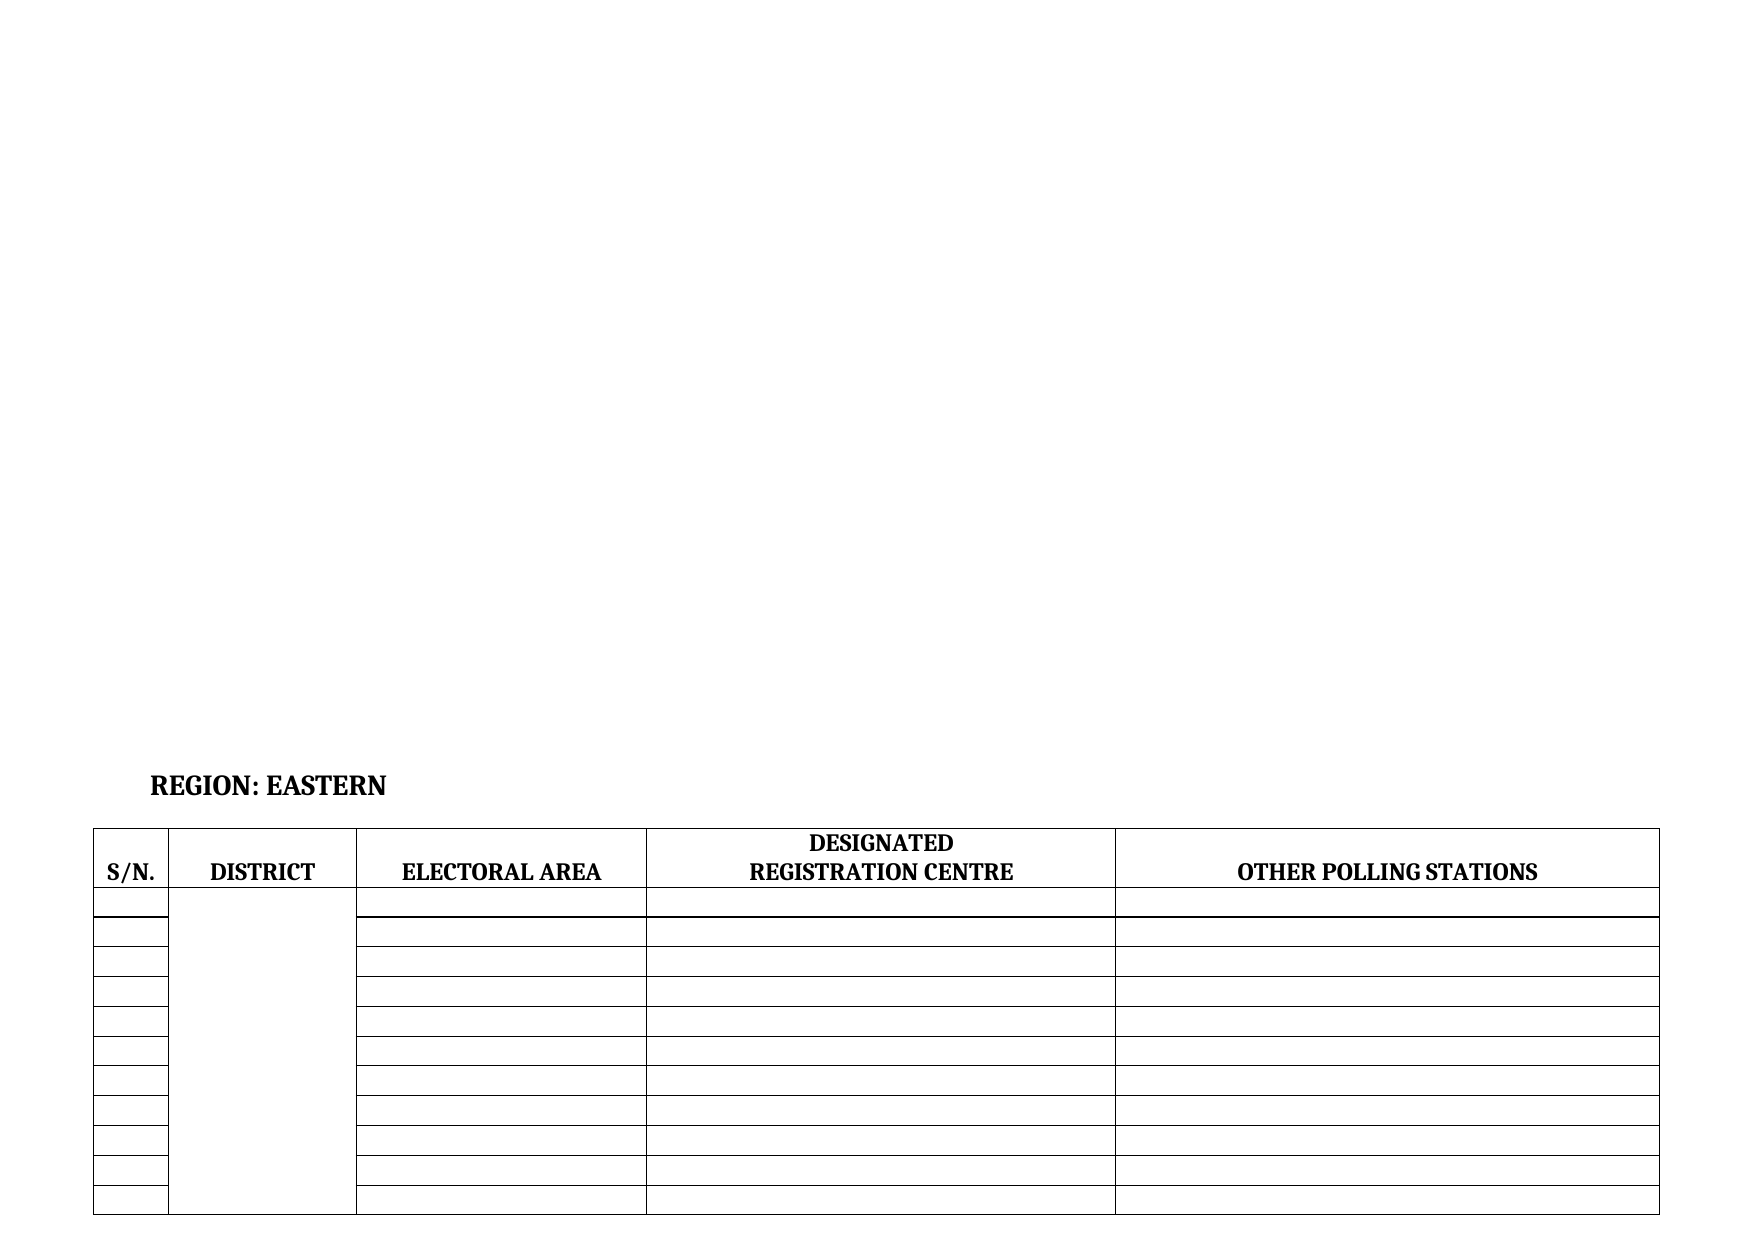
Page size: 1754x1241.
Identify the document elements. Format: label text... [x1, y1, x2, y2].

table_cell [94, 1156, 168, 1184]
table_cell [647, 1066, 1115, 1095]
table_cell [357, 1066, 646, 1095]
table_cell [1116, 1007, 1659, 1036]
table_header DESIGNATED REGISTRATION CENTRE [647, 829, 1115, 887]
table_cell [1116, 1156, 1659, 1184]
table_cell [357, 1007, 646, 1036]
table_cell [647, 1156, 1115, 1184]
table_cell [647, 1186, 1115, 1214]
table_cell [1116, 888, 1659, 916]
table_cell [1116, 947, 1659, 976]
table_cell [94, 1066, 168, 1095]
table_cell [647, 1037, 1115, 1065]
table_cell [357, 1037, 646, 1065]
table_cell [169, 888, 356, 1214]
table_header ELECTORAL AREA [357, 829, 646, 887]
table_cell [647, 888, 1115, 916]
table_cell [357, 1186, 646, 1214]
table_cell [357, 1156, 646, 1184]
table_cell [94, 947, 168, 976]
table_header S/N. [94, 829, 168, 887]
table_cell [647, 1007, 1115, 1036]
table_cell [357, 888, 646, 916]
table_cell [1116, 1066, 1659, 1095]
table_cell [94, 1126, 168, 1155]
table_cell [357, 947, 646, 976]
table_cell [1116, 1186, 1659, 1214]
text REGION: EASTERN [150, 769, 1604, 802]
table_cell [94, 977, 168, 1006]
table_cell [94, 1037, 168, 1065]
table_cell [1116, 1126, 1659, 1155]
table_cell [94, 1186, 168, 1214]
table_cell [647, 918, 1115, 946]
table_cell [647, 1126, 1115, 1155]
table_header DISTRICT [169, 829, 356, 887]
table_cell [357, 918, 646, 946]
table_header OTHER POLLING STATIONS [1116, 829, 1659, 887]
table_cell [94, 918, 168, 946]
table_cell [94, 1007, 168, 1036]
table_cell [1116, 918, 1659, 946]
table_cell [357, 1096, 646, 1125]
table_cell [1116, 1096, 1659, 1125]
table_cell [94, 1096, 168, 1125]
table_cell [94, 888, 168, 916]
table_cell [357, 1126, 646, 1155]
table_cell [647, 947, 1115, 976]
table_cell [1116, 977, 1659, 1006]
table_cell [357, 977, 646, 1006]
table_cell [647, 1096, 1115, 1125]
table_cell [647, 977, 1115, 1006]
table_cell [1116, 1037, 1659, 1065]
